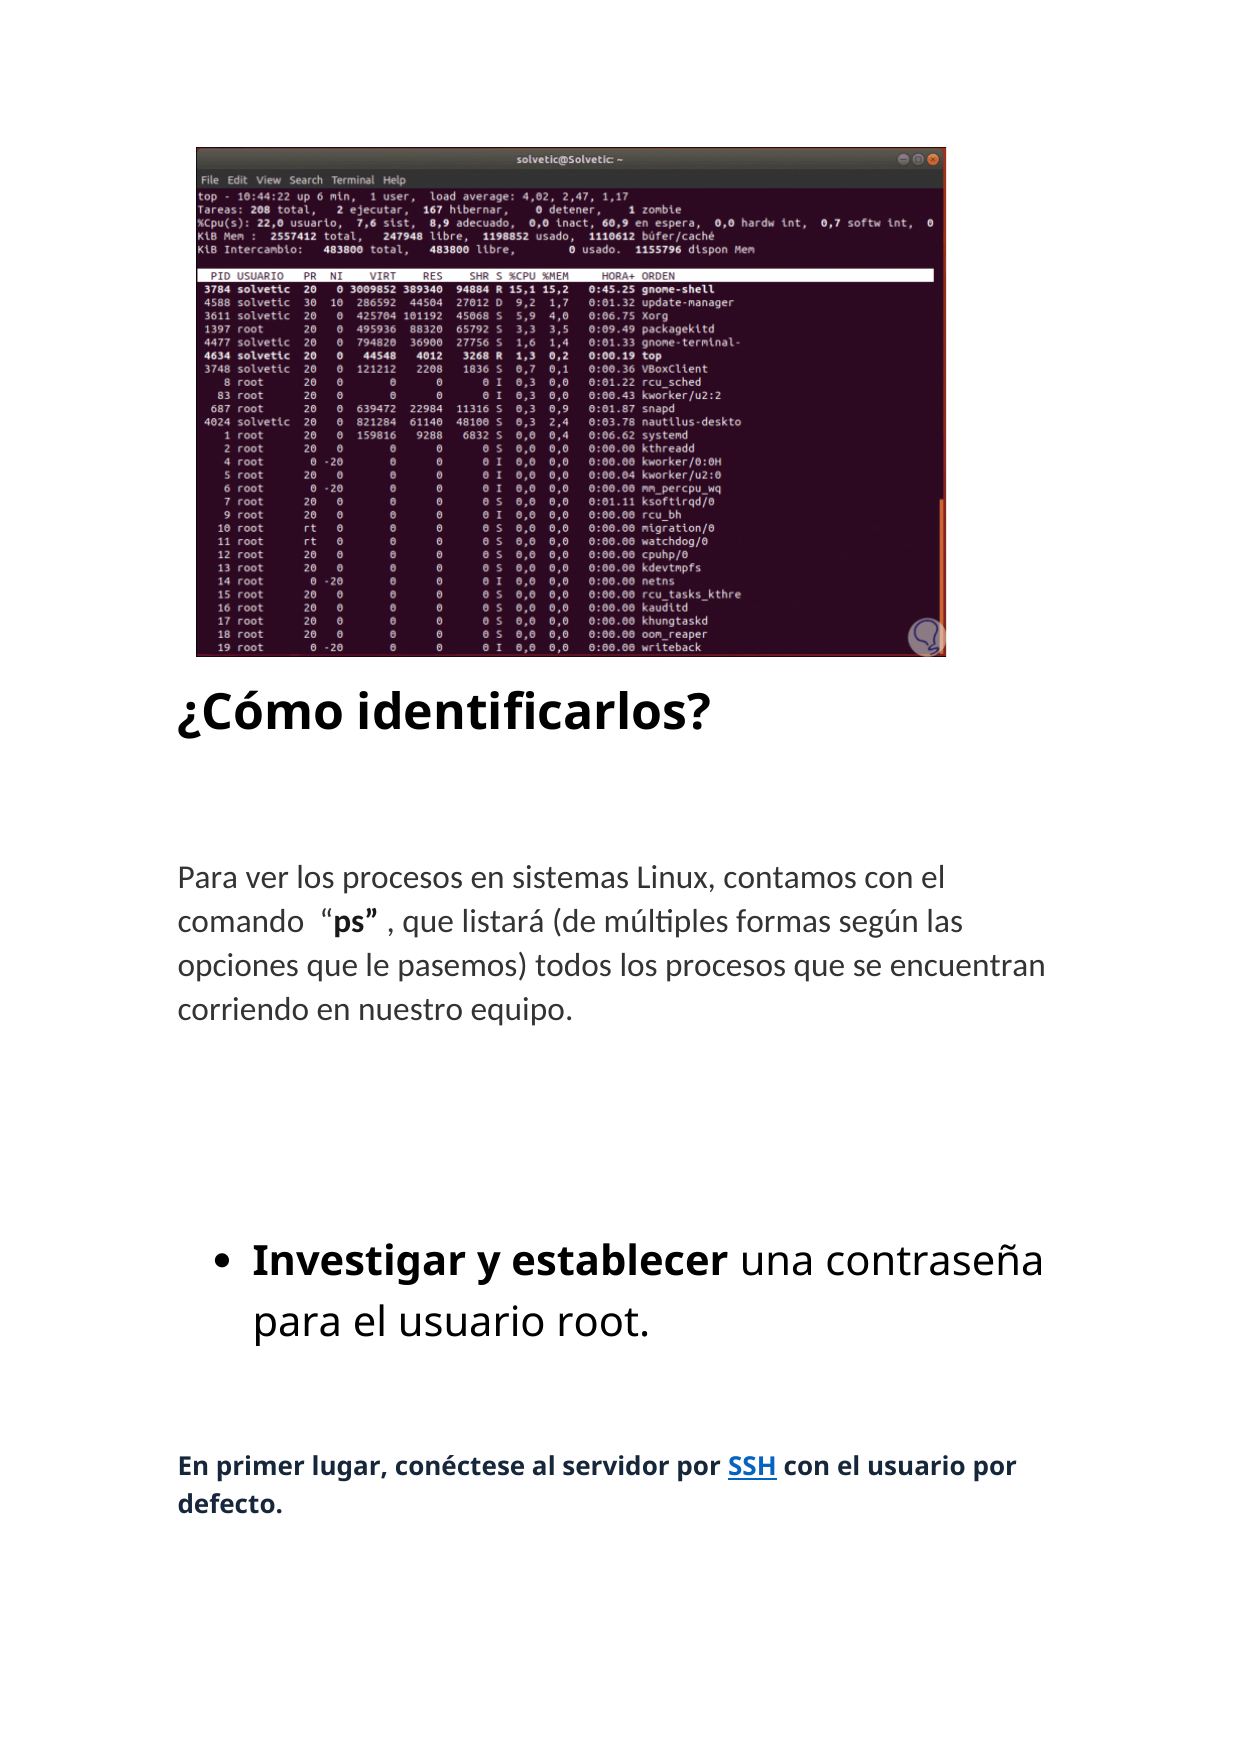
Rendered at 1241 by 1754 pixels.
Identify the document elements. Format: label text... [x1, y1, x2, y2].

text Para ver los procesos en sistemas Linux, contamos con el comando “ps” , que listará (de múltiples formas según las opciones que le pasemos) todos los procesos que se encuentran corriendo en nuestro equipo. [177, 856, 1063, 1029]
text En primer lugar, conéctese al servidor por SSH con el usuario por defecto. [177, 1448, 1063, 1522]
text ¿Cómo identificarlos? [177, 676, 1063, 744]
list Investigar y establecer una contraseña para el usuario root. [215, 1231, 1063, 1349]
